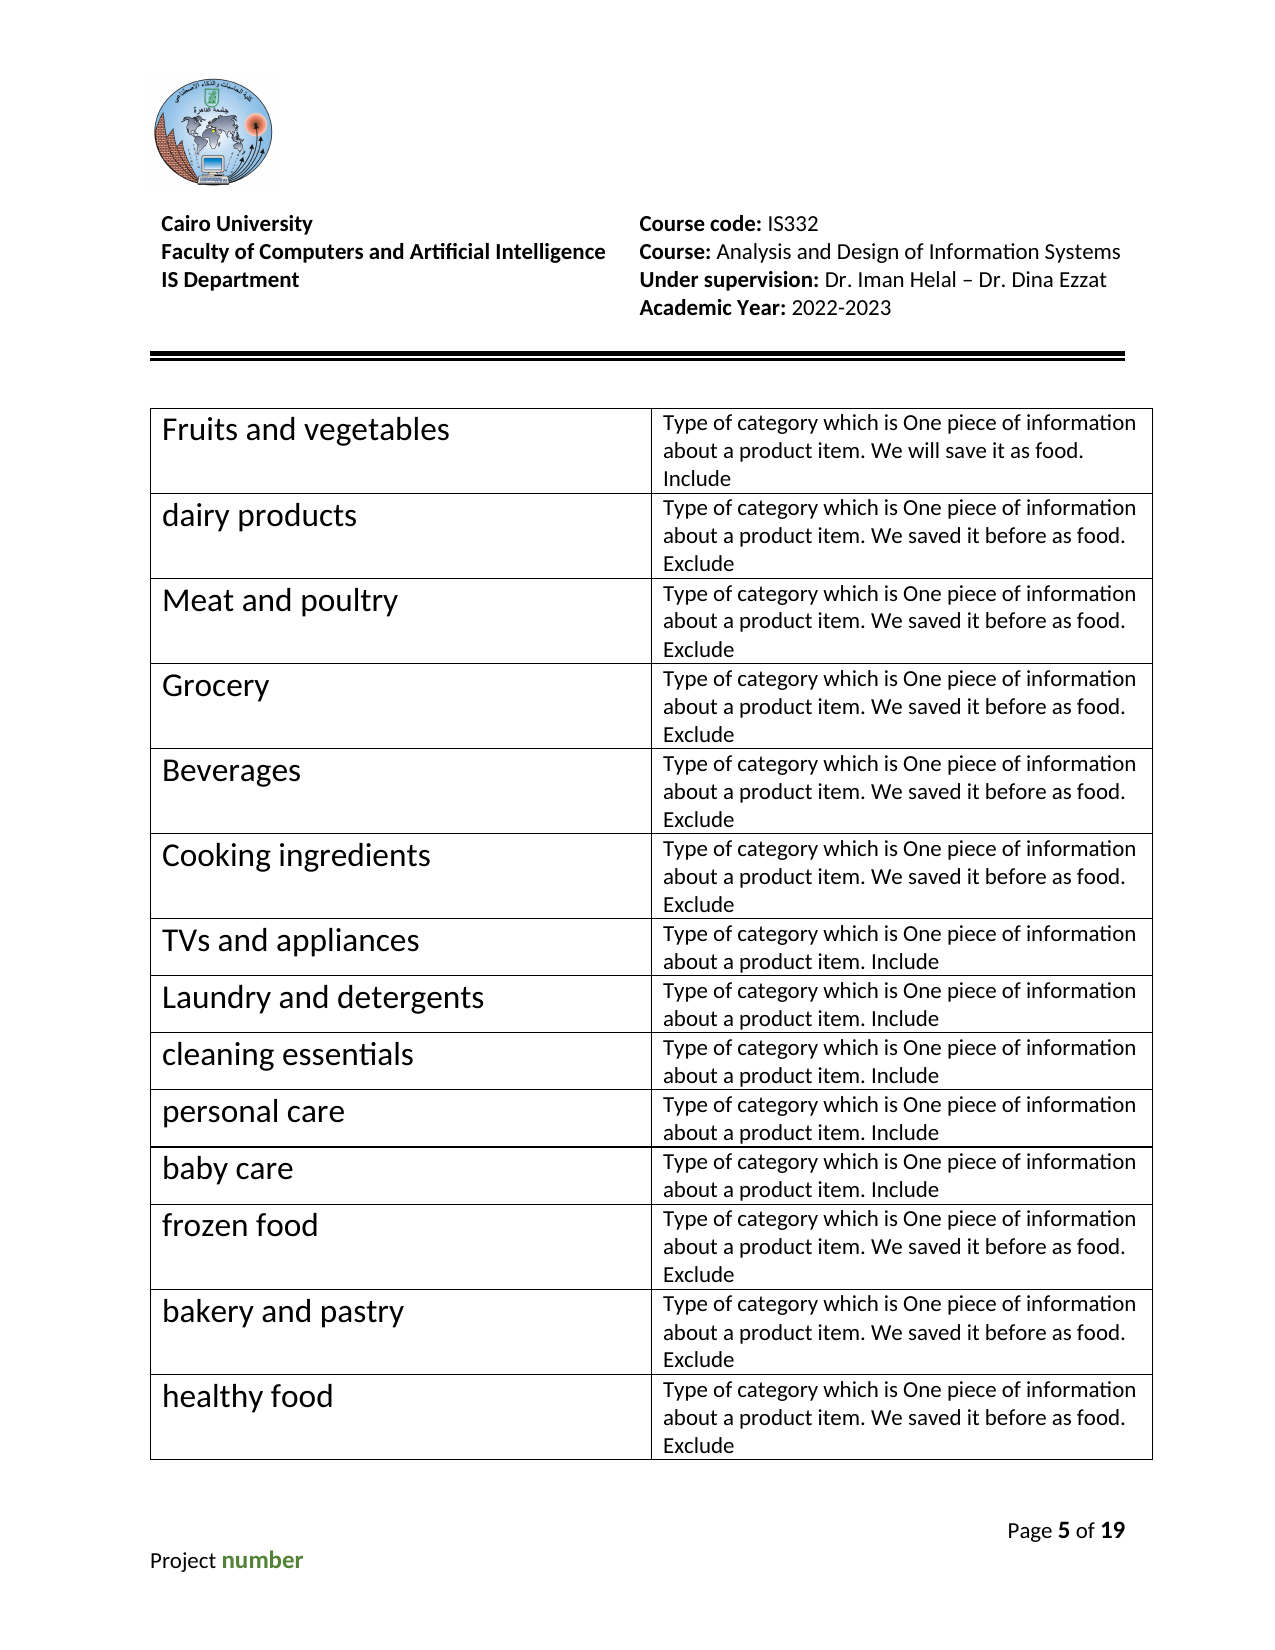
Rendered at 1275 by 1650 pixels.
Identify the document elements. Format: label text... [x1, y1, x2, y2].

table_cell cleaning essentials [151, 1033, 651, 1089]
table_cell Cooking ingredients [151, 834, 651, 918]
table_cell healthy food [151, 1375, 651, 1459]
table_cell Type of category which is One piece of information about a product item. Include [652, 1033, 1152, 1089]
table_cell baby care [151, 1148, 651, 1203]
table_cell Type of category which is One piece of information about a product item. Include [652, 1090, 1152, 1146]
table_cell TVs and appliances [151, 919, 651, 975]
table_cell bakery and pastry [151, 1290, 651, 1374]
table_cell frozen food [151, 1205, 651, 1288]
table_cell personal care [151, 1090, 651, 1146]
table_cell Type of category which is One piece of information about a product item. Include [652, 976, 1152, 1032]
table_cell Type of category which is One piece of information about a product item. We saved it before as food. Exclude [652, 579, 1152, 663]
table_cell dairy products [151, 494, 651, 578]
table_cell Laundry and detergents [151, 976, 651, 1032]
table_cell Type of category which is One piece of information about a product item. Include [652, 919, 1152, 975]
table_cell Fruits and vegetables [151, 409, 651, 492]
table_cell Type of category which is One piece of information about a product item. We saved it before as food. Exclude [652, 664, 1152, 748]
table_cell Type of category which is One piece of information about a product item. We saved it before as food. Exclude [652, 1375, 1152, 1459]
table_cell Type of category which is One piece of information about a product item. Include [652, 1148, 1152, 1203]
table_cell Type of category which is One piece of information about a product item. We saved it before as food. Exclude [652, 1290, 1152, 1374]
picture [150, 75, 276, 190]
table_cell Beverages [151, 749, 651, 833]
table_cell Meat and poultry [151, 579, 651, 663]
table_cell Type of category which is One piece of information about a product item. We saved it before as food. Exclude [652, 494, 1152, 578]
table_cell Type of category which is One piece of information about a product item. We saved it before as food. Exclude [652, 749, 1152, 833]
table_cell Type of category which is One piece of information about a product item. We saved it before as food. Exclude [652, 834, 1152, 918]
table_cell Grocery [151, 664, 651, 748]
table_cell Type of category which is One piece of information about a product item. We saved it before as food. Exclude [652, 1205, 1152, 1288]
table_cell Type of category which is One piece of information about a product item. We will save it as food. Include [652, 409, 1152, 492]
